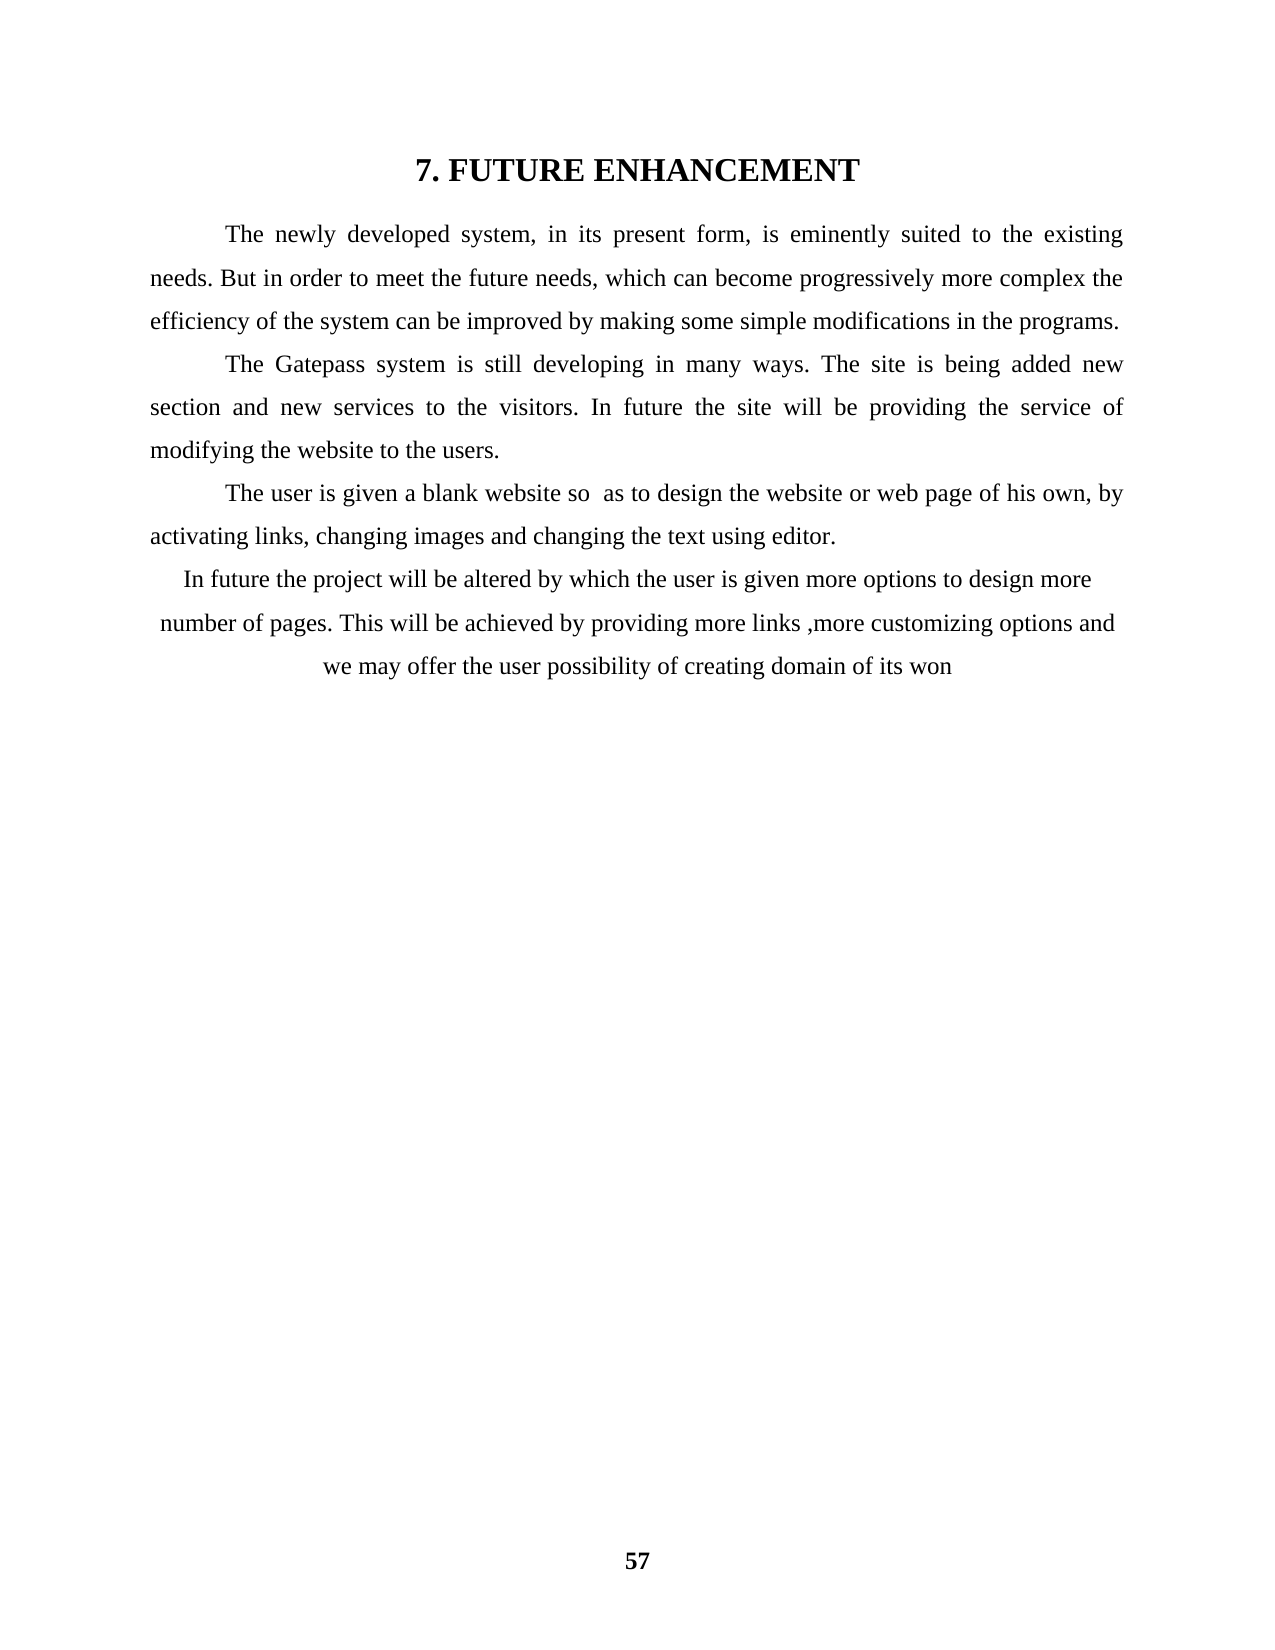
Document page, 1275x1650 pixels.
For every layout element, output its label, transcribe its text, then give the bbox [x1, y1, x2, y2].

text The user is given a blank website so as to design the website or web page of his own, by activating links, changing images and changing the text using editor. [150, 478, 1125, 550]
text The newly developed system, in its present form, is eminently suited to the existing needs. But in order to meet the future needs, which can become progressively more complex the efficiency of the system can be improved by making some simple modifications in the programs. [150, 219, 1125, 334]
text In future the project will be altered by which the user is given more options to design more number of pages. This will be achieved by providing more links ,more customizing options and we may offer the user possibility of creating domain of its won [150, 564, 1125, 679]
text The Gatepass system is still developing in many ways. The site is being added new section and new services to the visitors. In future the site will be providing the service of modifying the website to the users. [150, 349, 1125, 464]
text 7. FUTURE ENHANCEMENT [150, 150, 1125, 188]
